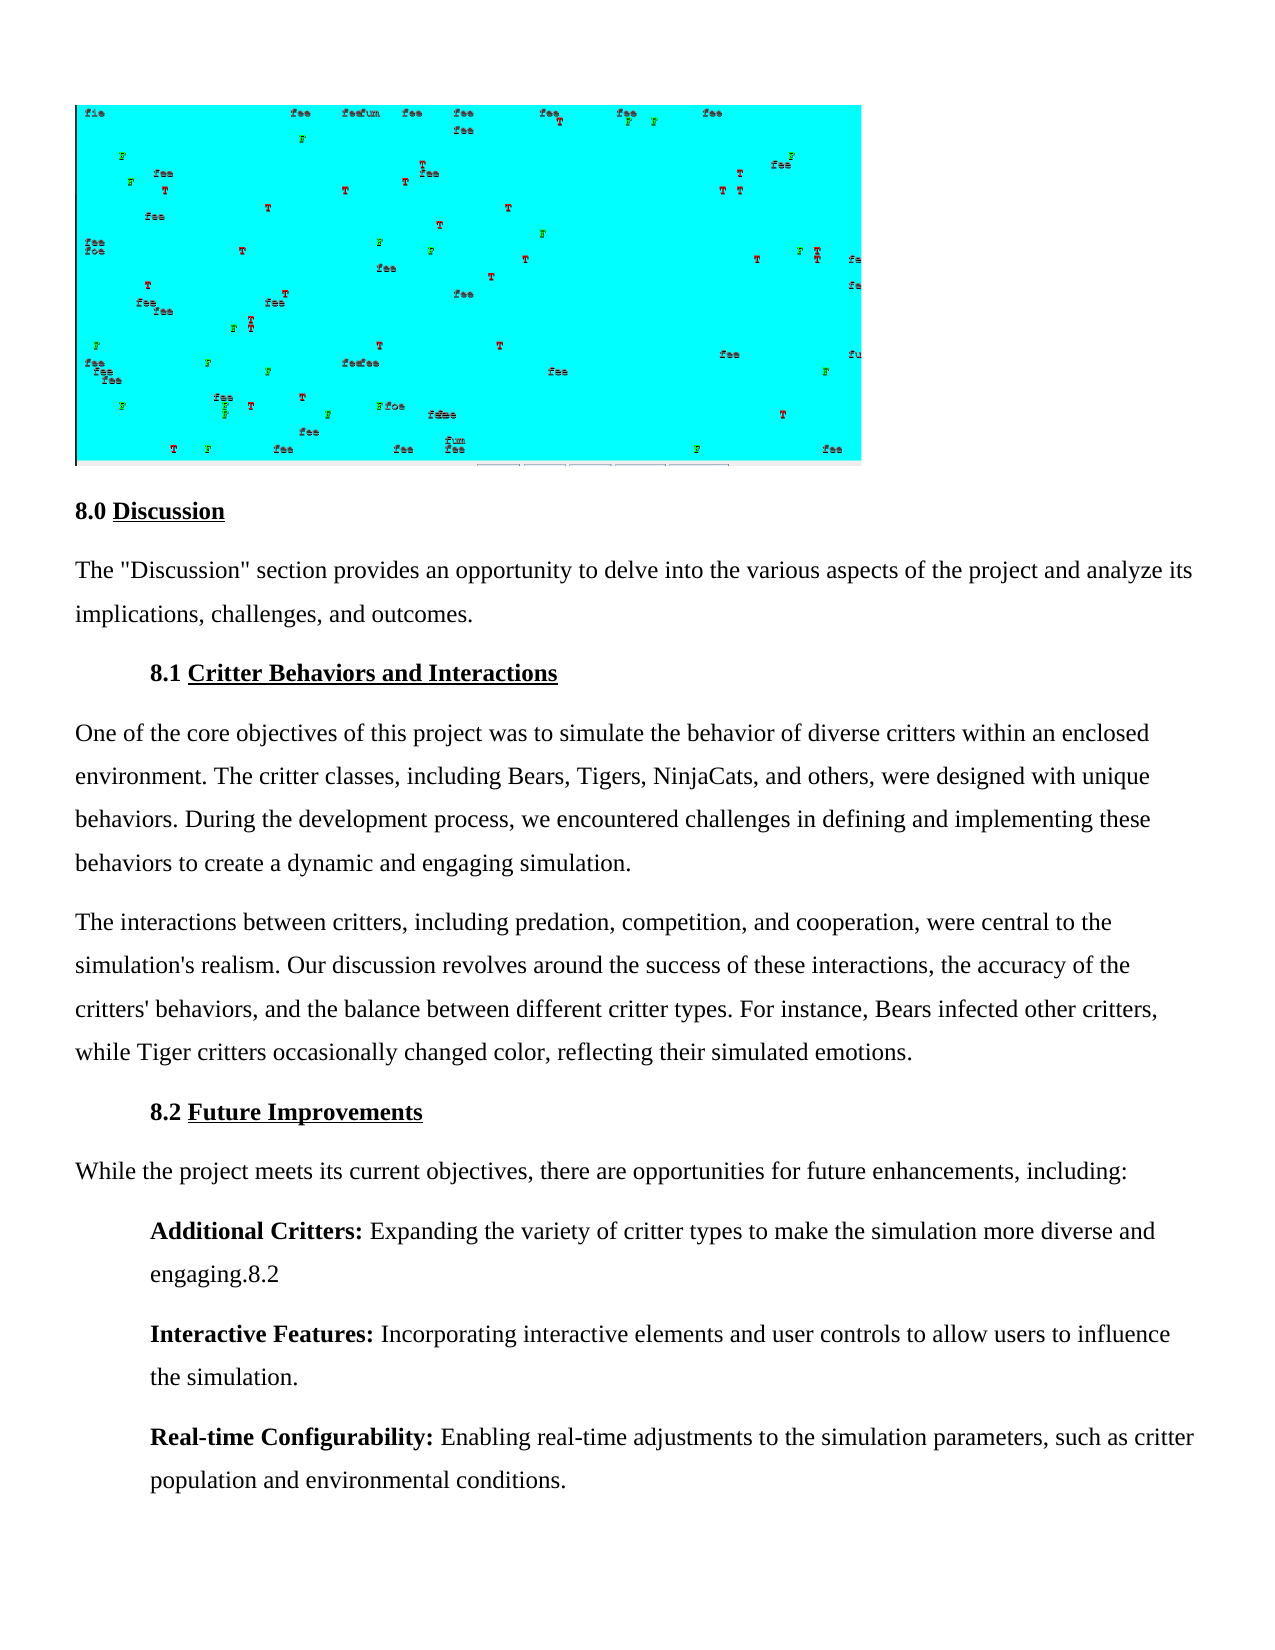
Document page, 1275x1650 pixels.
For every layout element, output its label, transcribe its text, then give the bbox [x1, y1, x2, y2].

list Critter Behaviors and Interactions [150, 658, 1200, 687]
text While the project meets its current objectives, there are opportunities for future enhancements, including: [75, 1156, 1200, 1185]
list Future Improvements [150, 1097, 1200, 1125]
list Discussion [75, 496, 1200, 524]
text The interactions between critters, including predation, competition, and cooperation, were central to the simulation's realism. Our discussion revolves around the success of these interactions, the accuracy of the critters' behaviors, and the balance between different critter types. For instance, Bears infected other critters, while Tiger critters occasionally changed color, reflecting their simulated emotions. [75, 907, 1200, 1066]
text Additional Critters: Expanding the variety of critter types to make the simulation more diverse and engaging.8.2 [150, 1216, 1200, 1288]
text Interactive Features: Incorporating interactive elements and user controls to allow users to influence the simulation. [150, 1319, 1200, 1391]
picture [75, 105, 862, 466]
text Real-time Configurability: Enabling real-time adjustments to the simulation parameters, such as critter population and environmental conditions. [150, 1422, 1200, 1494]
text One of the core objectives of this project was to simulate the behavior of diverse critters within an enclosed environment. The critter classes, including Bears, Tigers, NinjaCats, and others, were designed with unique behaviors. During the development process, we encountered challenges in defining and implementing these behaviors to create a dynamic and engaging simulation. [75, 718, 1200, 876]
text The "Discussion" section provides an opportunity to delve into the various aspects of the project and analyze its implications, challenges, and outcomes. [75, 556, 1200, 627]
